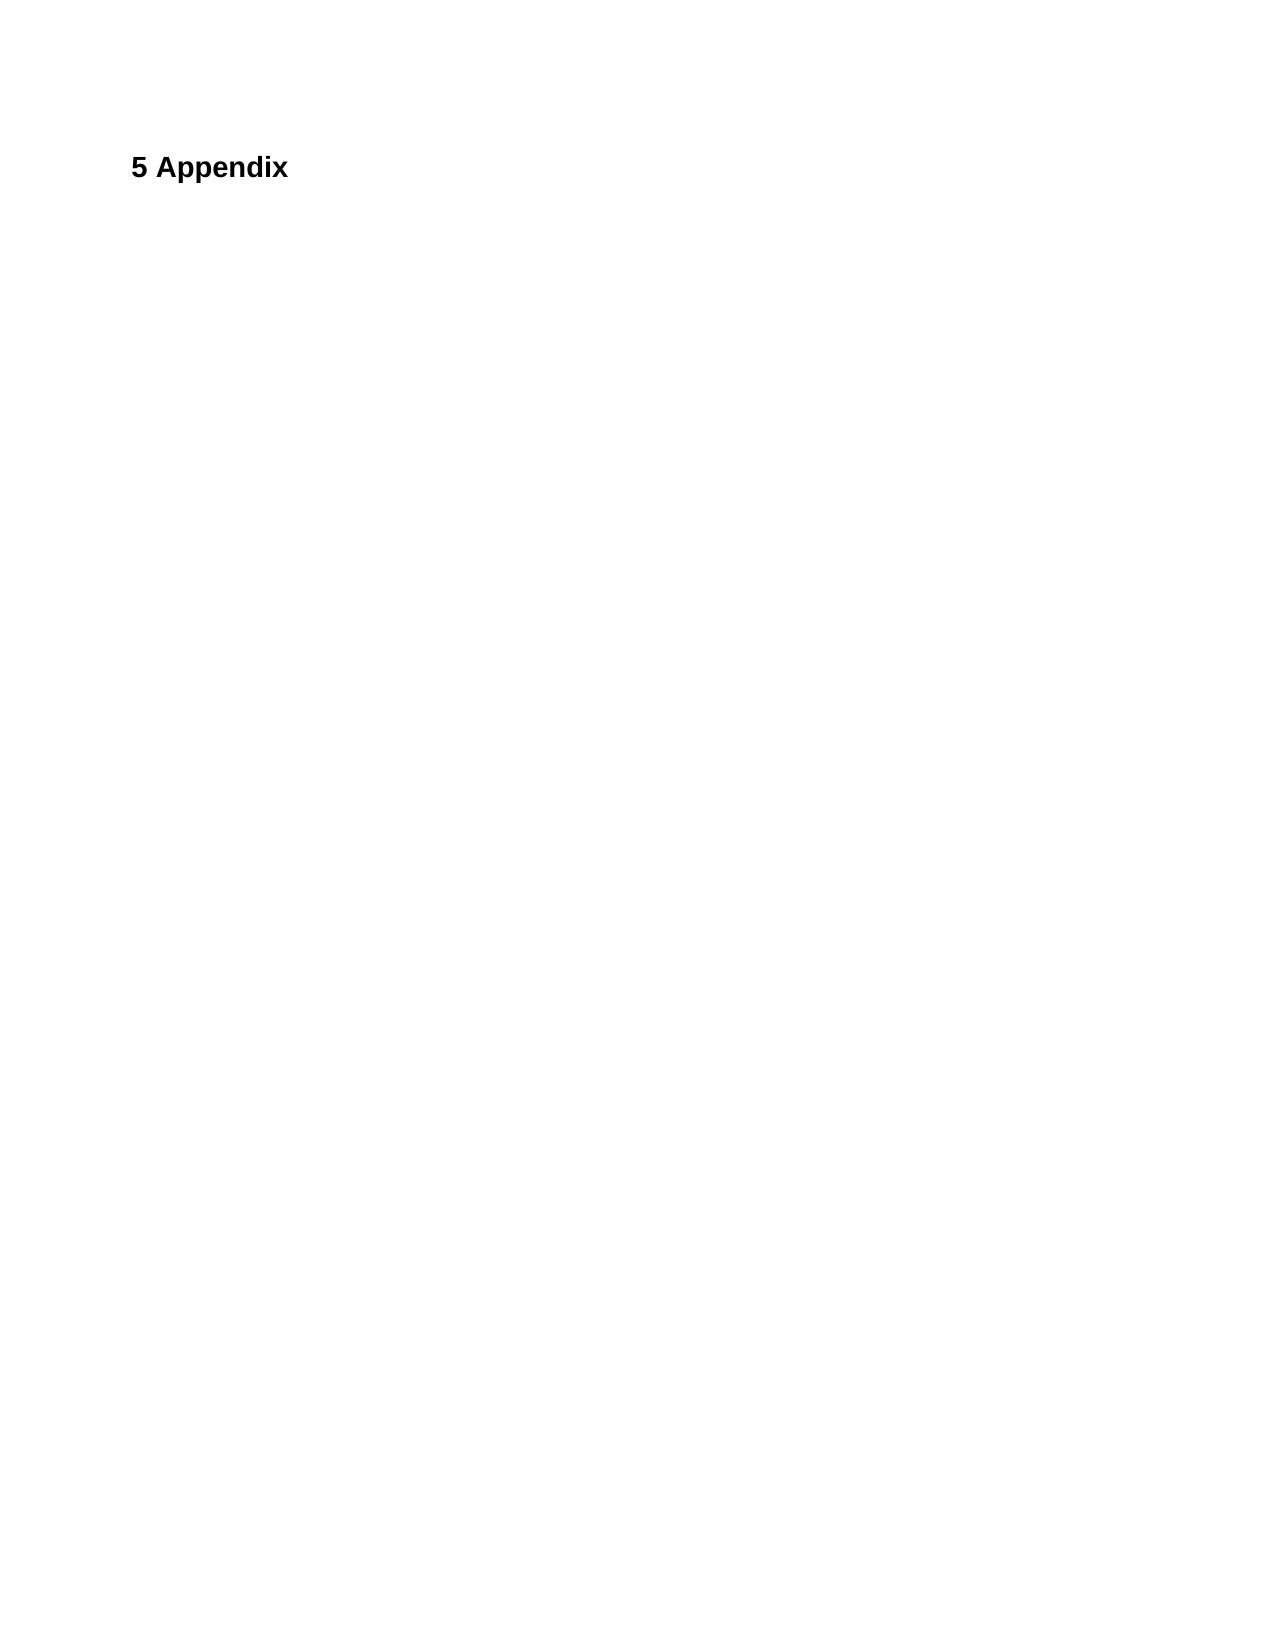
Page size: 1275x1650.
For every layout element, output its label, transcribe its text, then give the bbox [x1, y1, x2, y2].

text 5 Appendix [131, 150, 1125, 183]
